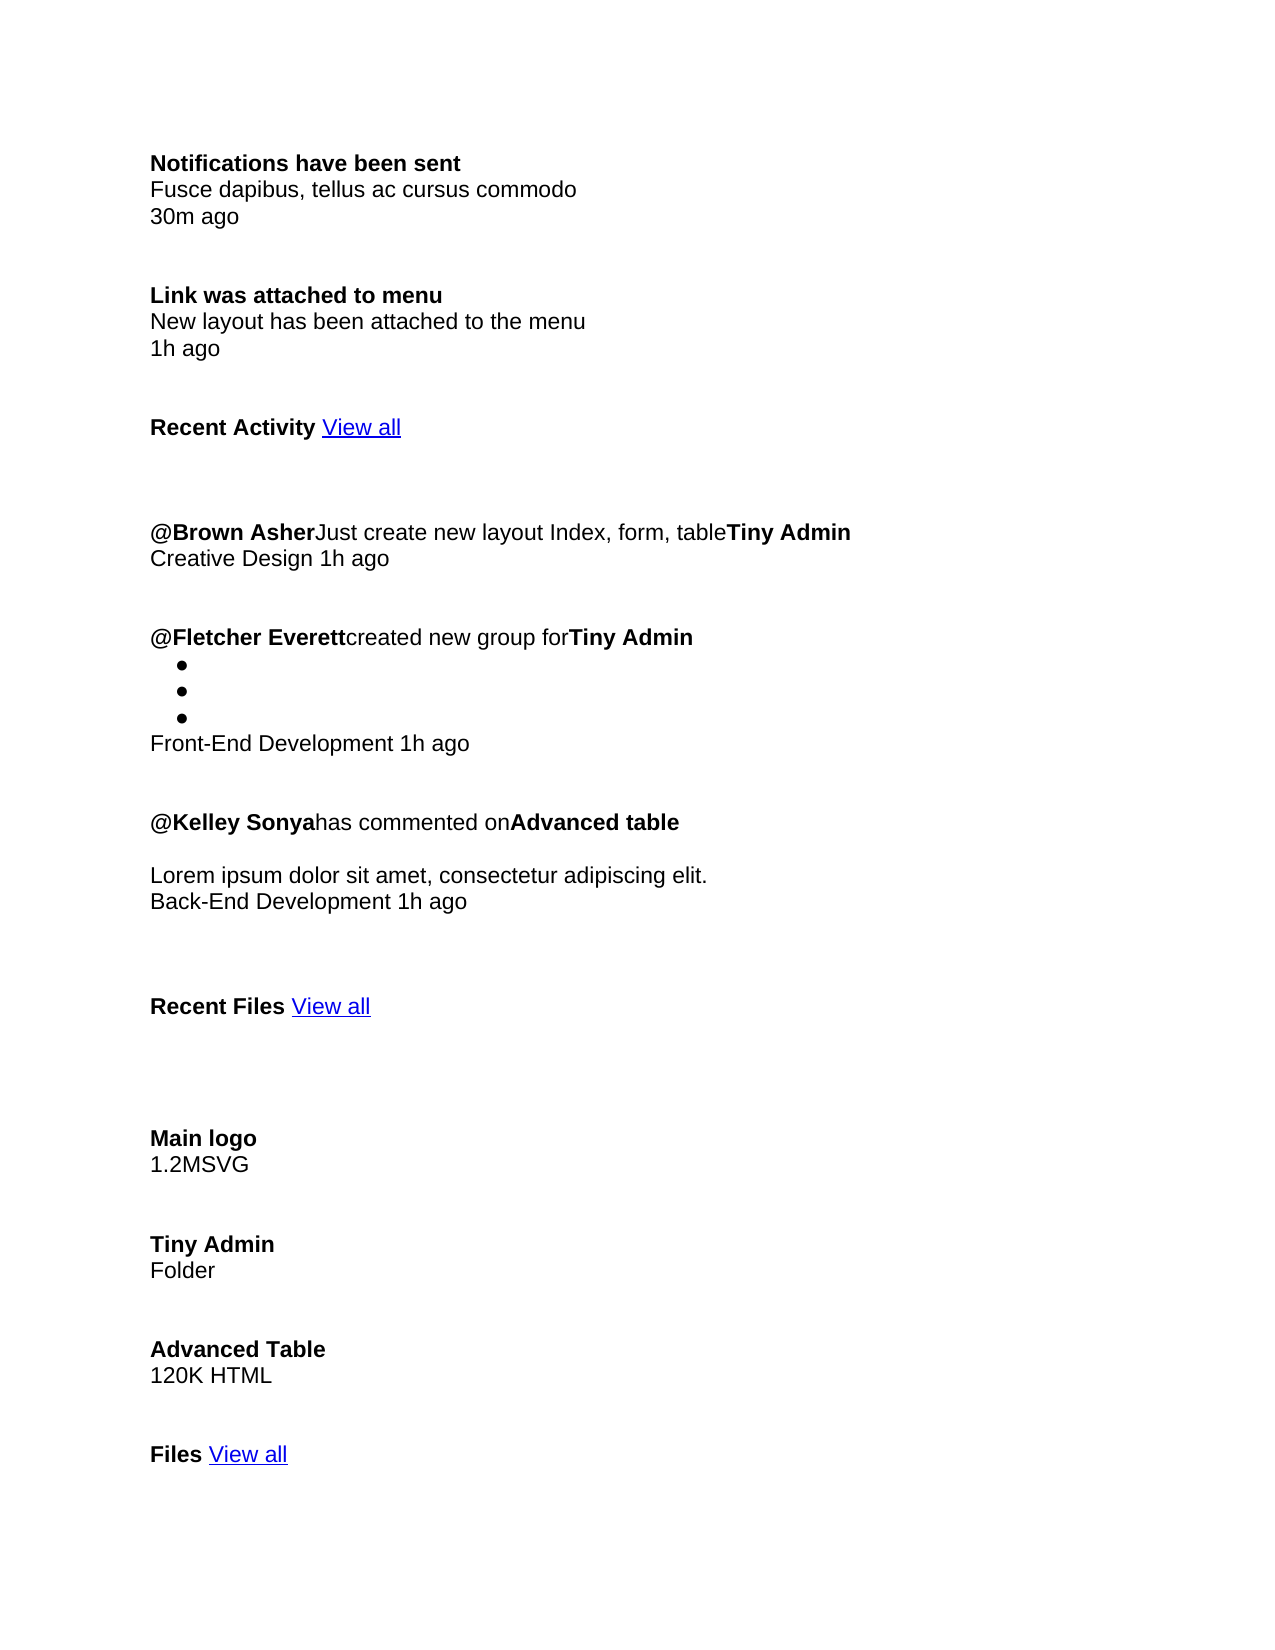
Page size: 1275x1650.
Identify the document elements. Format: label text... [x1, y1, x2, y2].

text Notifications have been sent [150, 150, 1125, 176]
text 1h ago [150, 334, 1125, 361]
text Recent Files View all [150, 993, 1125, 1020]
text Front-End Development 1h ago [150, 730, 1125, 756]
text Back-End Development 1h ago [150, 888, 1125, 914]
text 1.2MSVG [150, 1151, 1125, 1178]
text Recent Activity View all [150, 413, 1125, 440]
text @Kelley Sonyahas commented onAdvanced table [150, 809, 1125, 835]
text Advanced Table [150, 1336, 1125, 1362]
text New layout has been attached to the menu [150, 308, 1125, 334]
text Lorem ipsum dolor sit amet, consectetur adipiscing elit. [150, 862, 1125, 888]
text @Brown AsherJust create new layout Index, form, tableTiny Admin [150, 519, 1125, 545]
text Files View all [150, 1441, 1125, 1468]
text Fusce dapibus, tellus ac cursus commodo [150, 176, 1125, 203]
text Creative Design 1h ago [150, 545, 1125, 572]
text Main logo [150, 1125, 1125, 1151]
text 30m ago [150, 203, 1125, 229]
text @Fletcher Everettcreated new group forTiny Admin [150, 624, 1125, 651]
text Folder [150, 1257, 1125, 1283]
text 120K HTML [150, 1362, 1125, 1389]
text Link was attached to menu [150, 282, 1125, 308]
text Tiny Admin [150, 1231, 1125, 1257]
